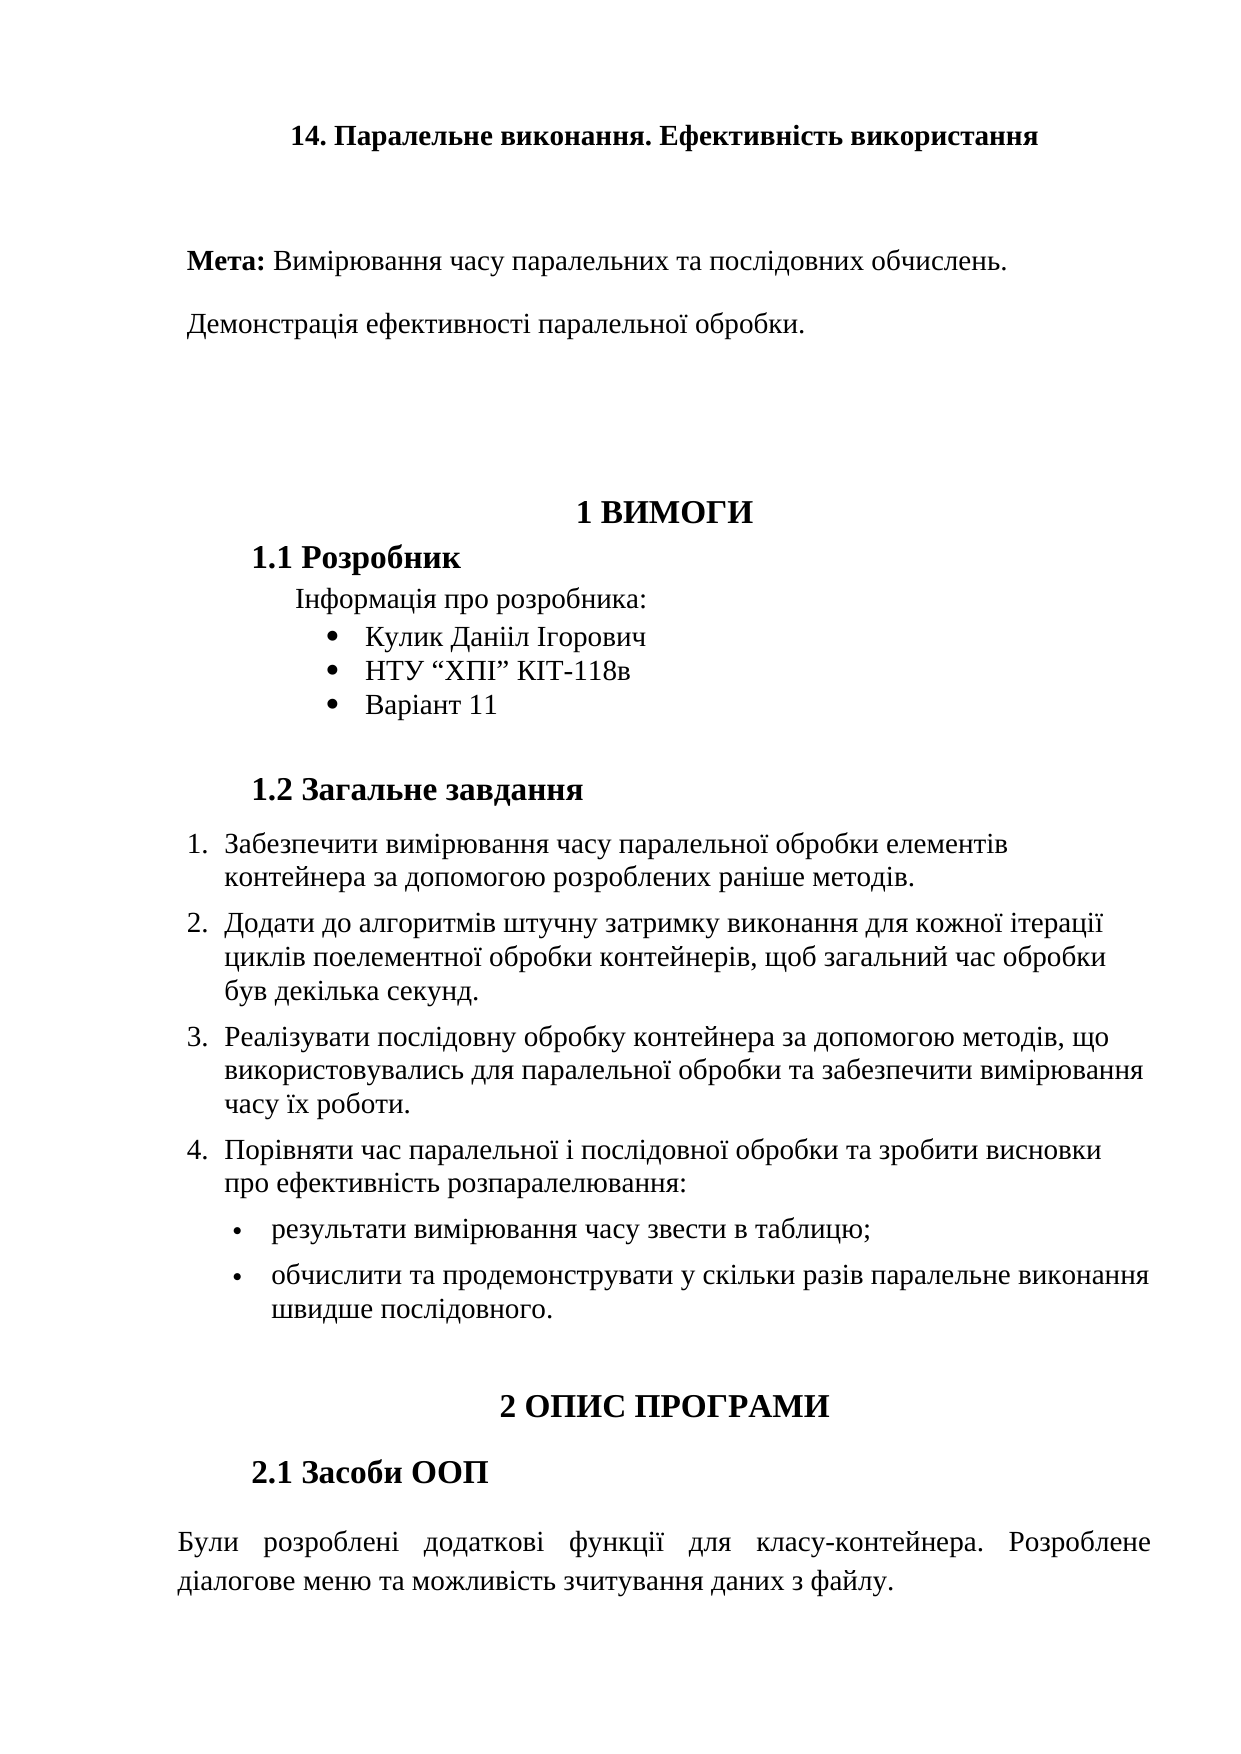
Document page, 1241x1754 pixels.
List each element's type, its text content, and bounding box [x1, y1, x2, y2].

list обчислити та продемонструвати у скільки разів паралельне виконання швидше послідовного. [233, 1257, 1152, 1324]
text Мета: Вимірювання часу паралельних та послідовних обчислень. [187, 243, 1152, 277]
list Кулик Данііл Ігорович [327, 619, 1152, 653]
text Демонстрація ефективності паралельної обробки. [187, 306, 1152, 340]
list НТУ “ХПІ” КІТ-118в [327, 653, 1152, 687]
text 1.1 Розробник [177, 537, 1152, 575]
list Забезпечити вимірювання часу паралельної обробки елементів контейнера за допомогою розроблених раніше методів. [187, 826, 1152, 893]
list Реалізувати послідовну обробку контейнера за допомогою методів, що використовувались для паралельної обробки та забезпечити вимірювання часу їх роботи. [187, 1019, 1152, 1119]
text Були розроблені додаткові функції для класу-контейнера. Розроблене діалогове меню та можливість зчитування даних з файлу. [177, 1524, 1152, 1596]
text 2.1 Засоби ООП [177, 1452, 1152, 1491]
text 1 ВИМОГИ [177, 453, 1152, 531]
text 1.2 Загальне завдання [251, 725, 1152, 808]
list Варіант 11 [327, 687, 1152, 720]
list Додати до алгоритмів штучну затримку виконання для кожної ітерації циклів поелементної обробки контейнерів, щоб загальний час обробки був декілька секунд. [187, 906, 1152, 1006]
list Порівняти час паралельної і послідовної обробки та зробити висновки про ефективність розпаралелювання: [187, 1132, 1152, 1199]
subtitle 14. Паралельне виконання. Ефективність використання [177, 118, 1152, 152]
text 2 ОПИС ПРОГРАМИ [177, 1386, 1152, 1452]
list результати вимірювання часу звести в таблицю; [233, 1211, 1152, 1245]
text Інформація про розробника: [177, 581, 1152, 614]
